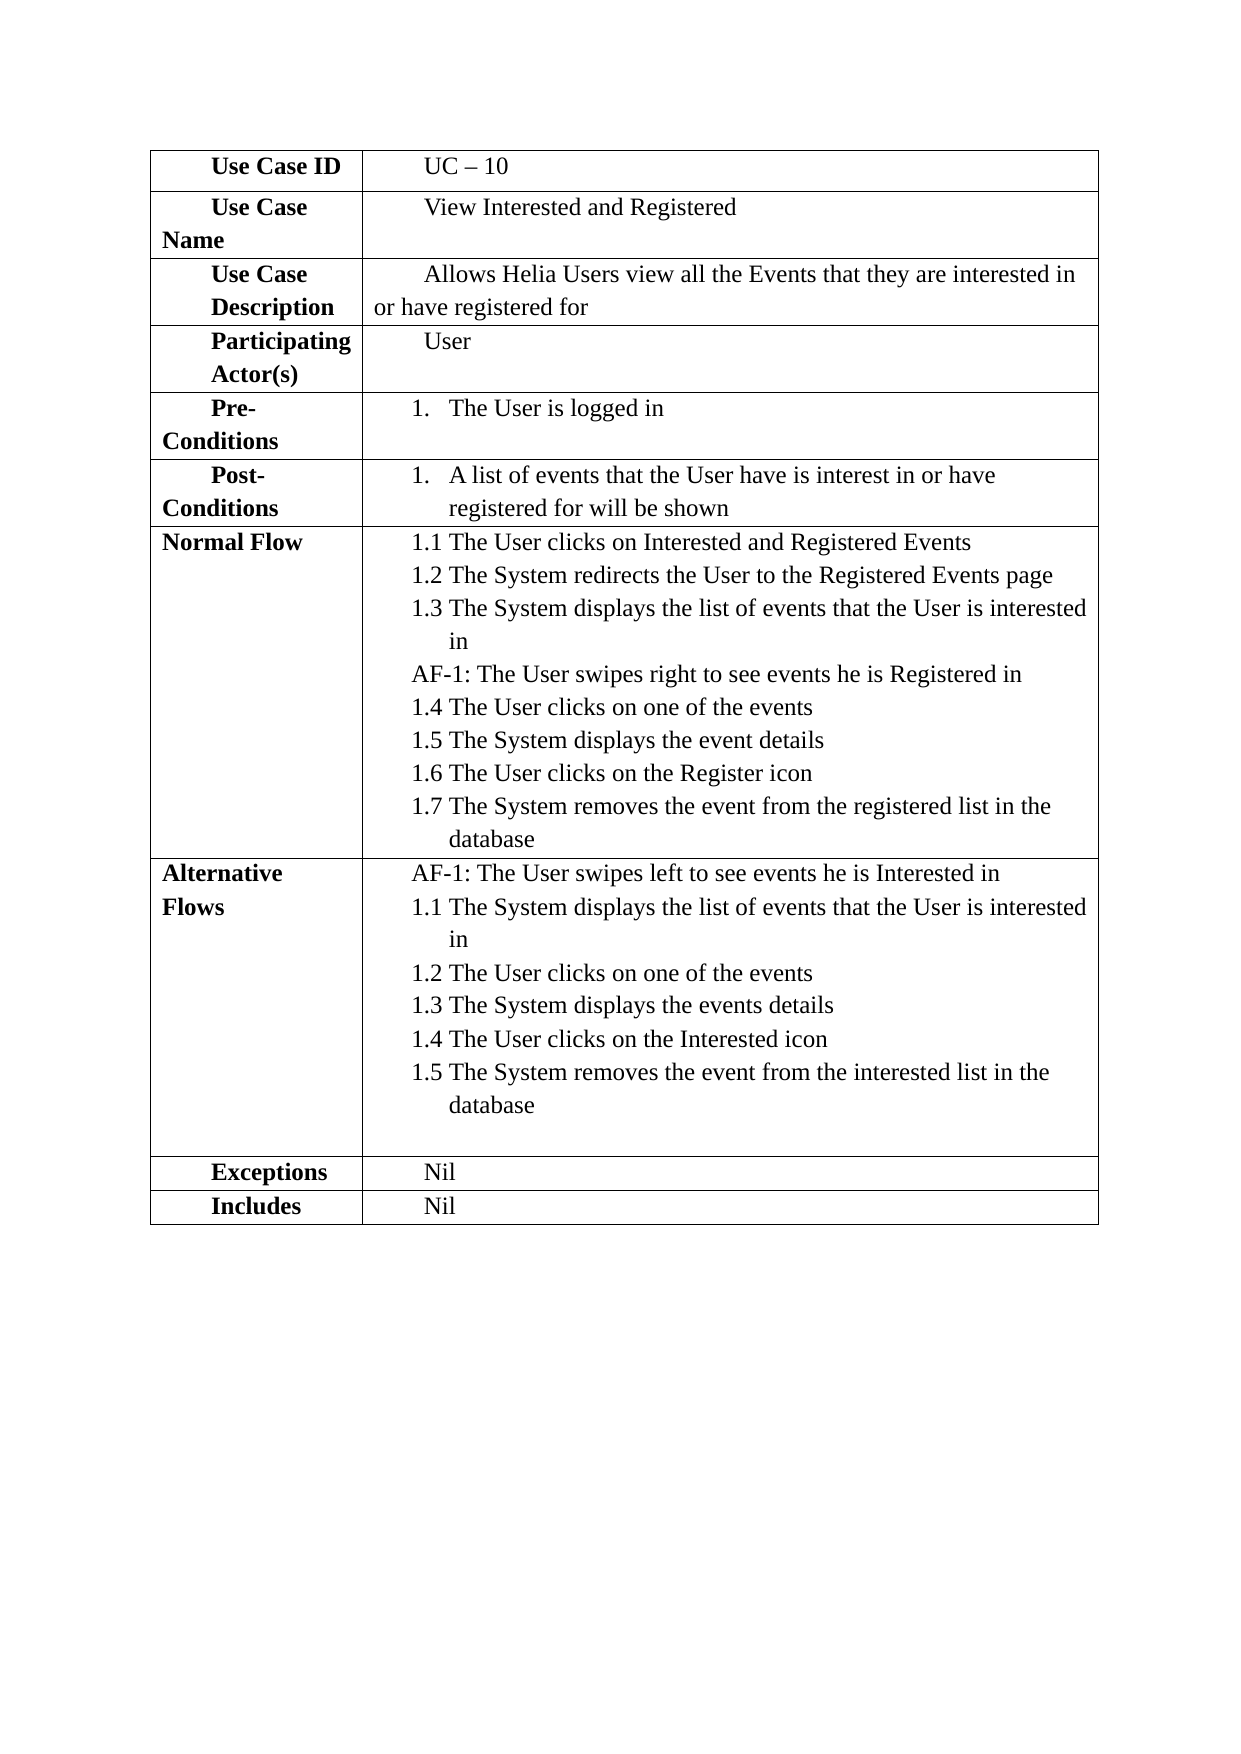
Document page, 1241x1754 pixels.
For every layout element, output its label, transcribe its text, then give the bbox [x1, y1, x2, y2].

table_cell Use Case Description [151, 259, 362, 325]
table_cell A list of events that the User have is interest in or have registered for will be shown [363, 460, 1098, 526]
table_cell Normal Flow [151, 527, 362, 857]
table_cell AF-1: The User swipes left to see events he is Interested in The System displays the list of events that the User is interested in The User clicks on one of the events The System displays the events details The User clicks on the Interested icon The System removes the event from the interested list in the database [363, 859, 1098, 1156]
table_cell Pre-Conditions [151, 393, 362, 459]
table_cell Use Case Name [151, 192, 362, 258]
table_cell Exceptions [151, 1157, 362, 1190]
table_cell View Interested and Registered [363, 192, 1098, 258]
table_cell The User is logged in [363, 393, 1098, 459]
table_cell Allows Helia Users view all the Events that they are interested in or have registered for [363, 259, 1098, 325]
table_header Use Case ID [151, 151, 362, 191]
table_cell Includes [151, 1191, 362, 1224]
table_header UC – 10 [363, 151, 1098, 191]
table_cell Nil [363, 1191, 1098, 1224]
table_cell Nil [363, 1157, 1098, 1190]
table_cell The User clicks on Interested and Registered Events The System redirects the User to the Registered Events page The System displays the list of events that the User is interested in AF-1: The User swipes right to see events he is Registered in The User clicks on one of the events The System displays the event details The User clicks on the Register icon The System removes the event from the registered list in the database [363, 527, 1098, 857]
table_cell User [363, 326, 1098, 392]
table_cell Alternative Flows [151, 859, 362, 1156]
table_cell Post-Conditions [151, 460, 362, 526]
table_cell Participating Actor(s) [151, 326, 362, 392]
